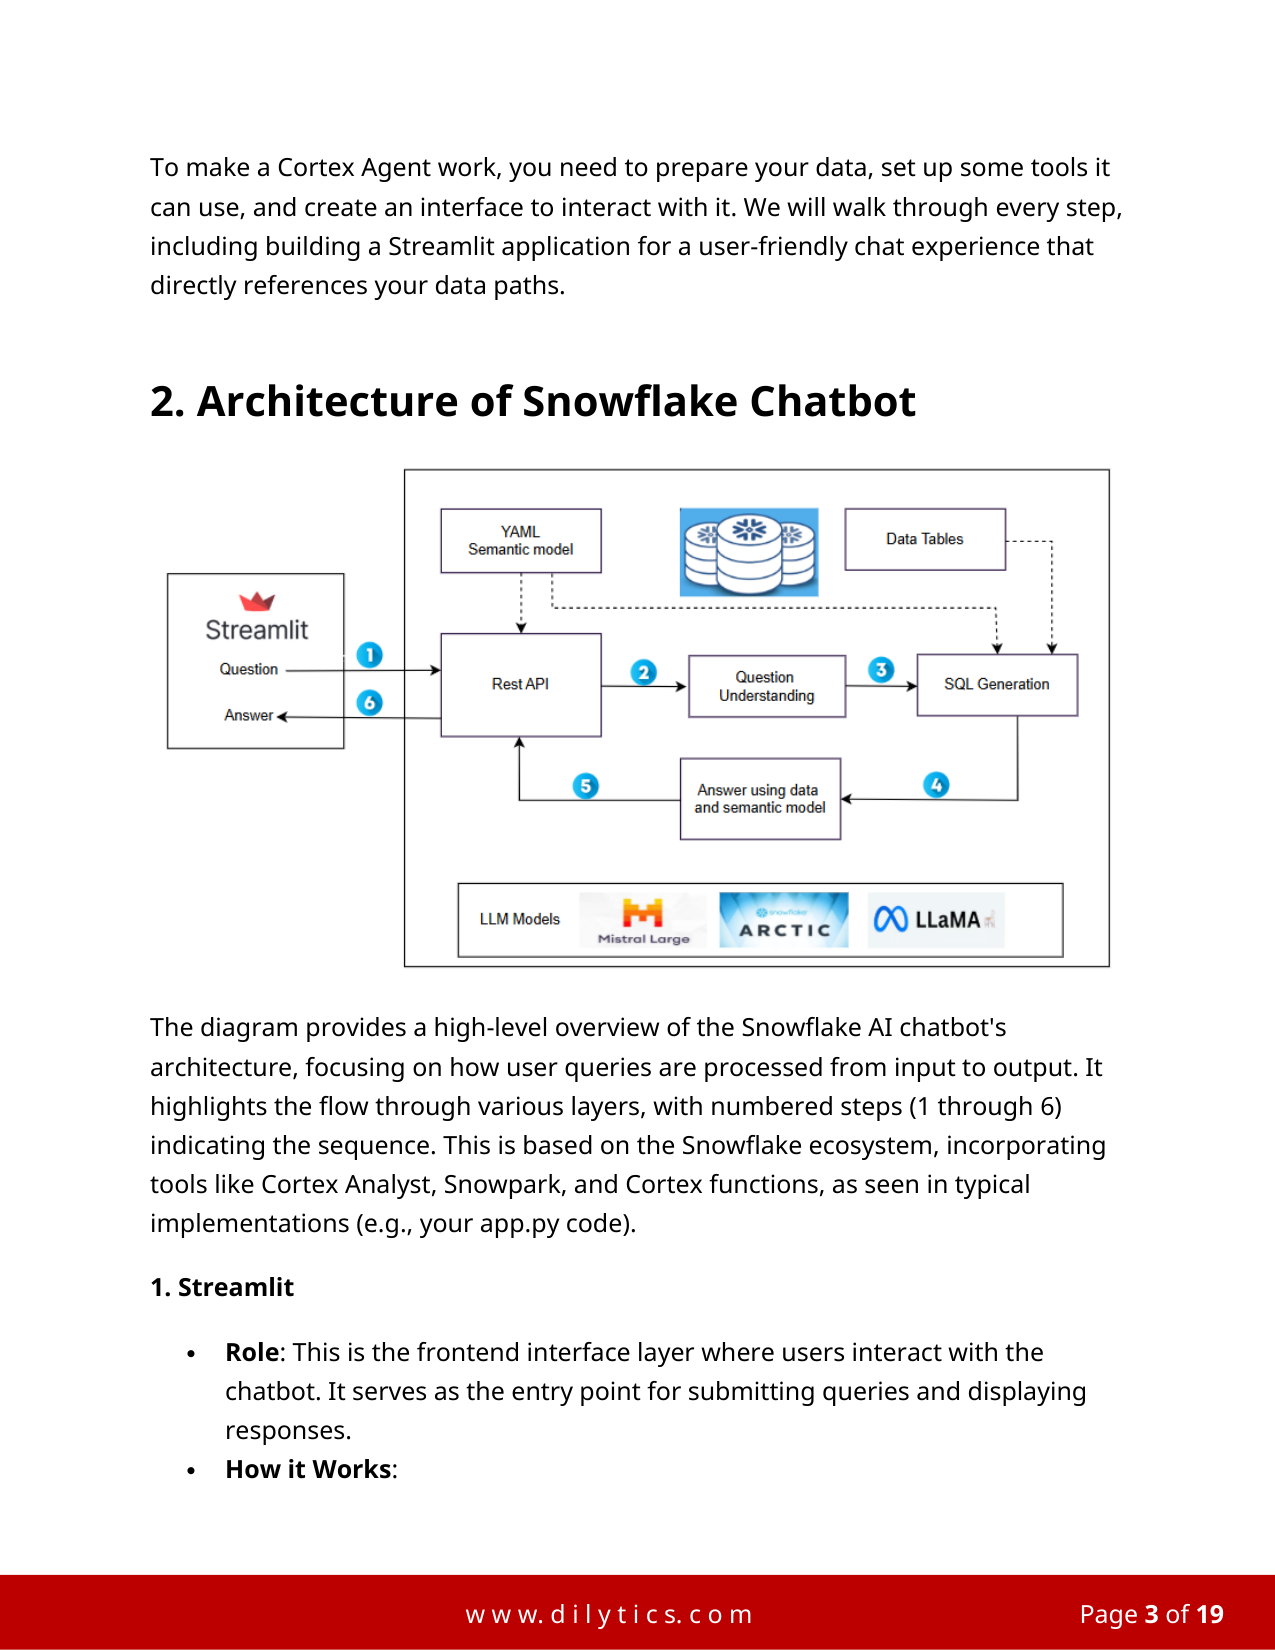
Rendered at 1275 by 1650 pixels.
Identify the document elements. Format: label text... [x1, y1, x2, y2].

subtitle To make a Cortex Agent work, you need to prepare your data, set up some tools it can use, and create an interface to interact with it. We will walk through every step, including building a Streamlit application for a user-friendly chat experience that directly references your data paths. [150, 150, 1125, 302]
picture [150, 437, 1125, 989]
list Role: This is the frontend interface layer where users interact with the chatbot. It serves as the entry point for submitting queries and displaying responses. [187, 1334, 1125, 1447]
subtitle 2. Architecture of Snowflake Chatbot [150, 372, 1125, 429]
text 1. Streamlit [150, 1270, 1125, 1304]
list How it Works: [187, 1452, 1125, 1486]
text The diagram provides a high-level overview of the Snowflake AI chatbot's architecture, focusing on how user queries are processed from input to output. It highlights the flow through various layers, with numbered steps (1 through 6) indicating the sequence. This is based on the Snowflake ecosystem, incorporating tools like Cortex Analyst, Snowpark, and Cortex functions, as seen in typical implementations (e.g., your app.py code). [150, 1010, 1125, 1240]
